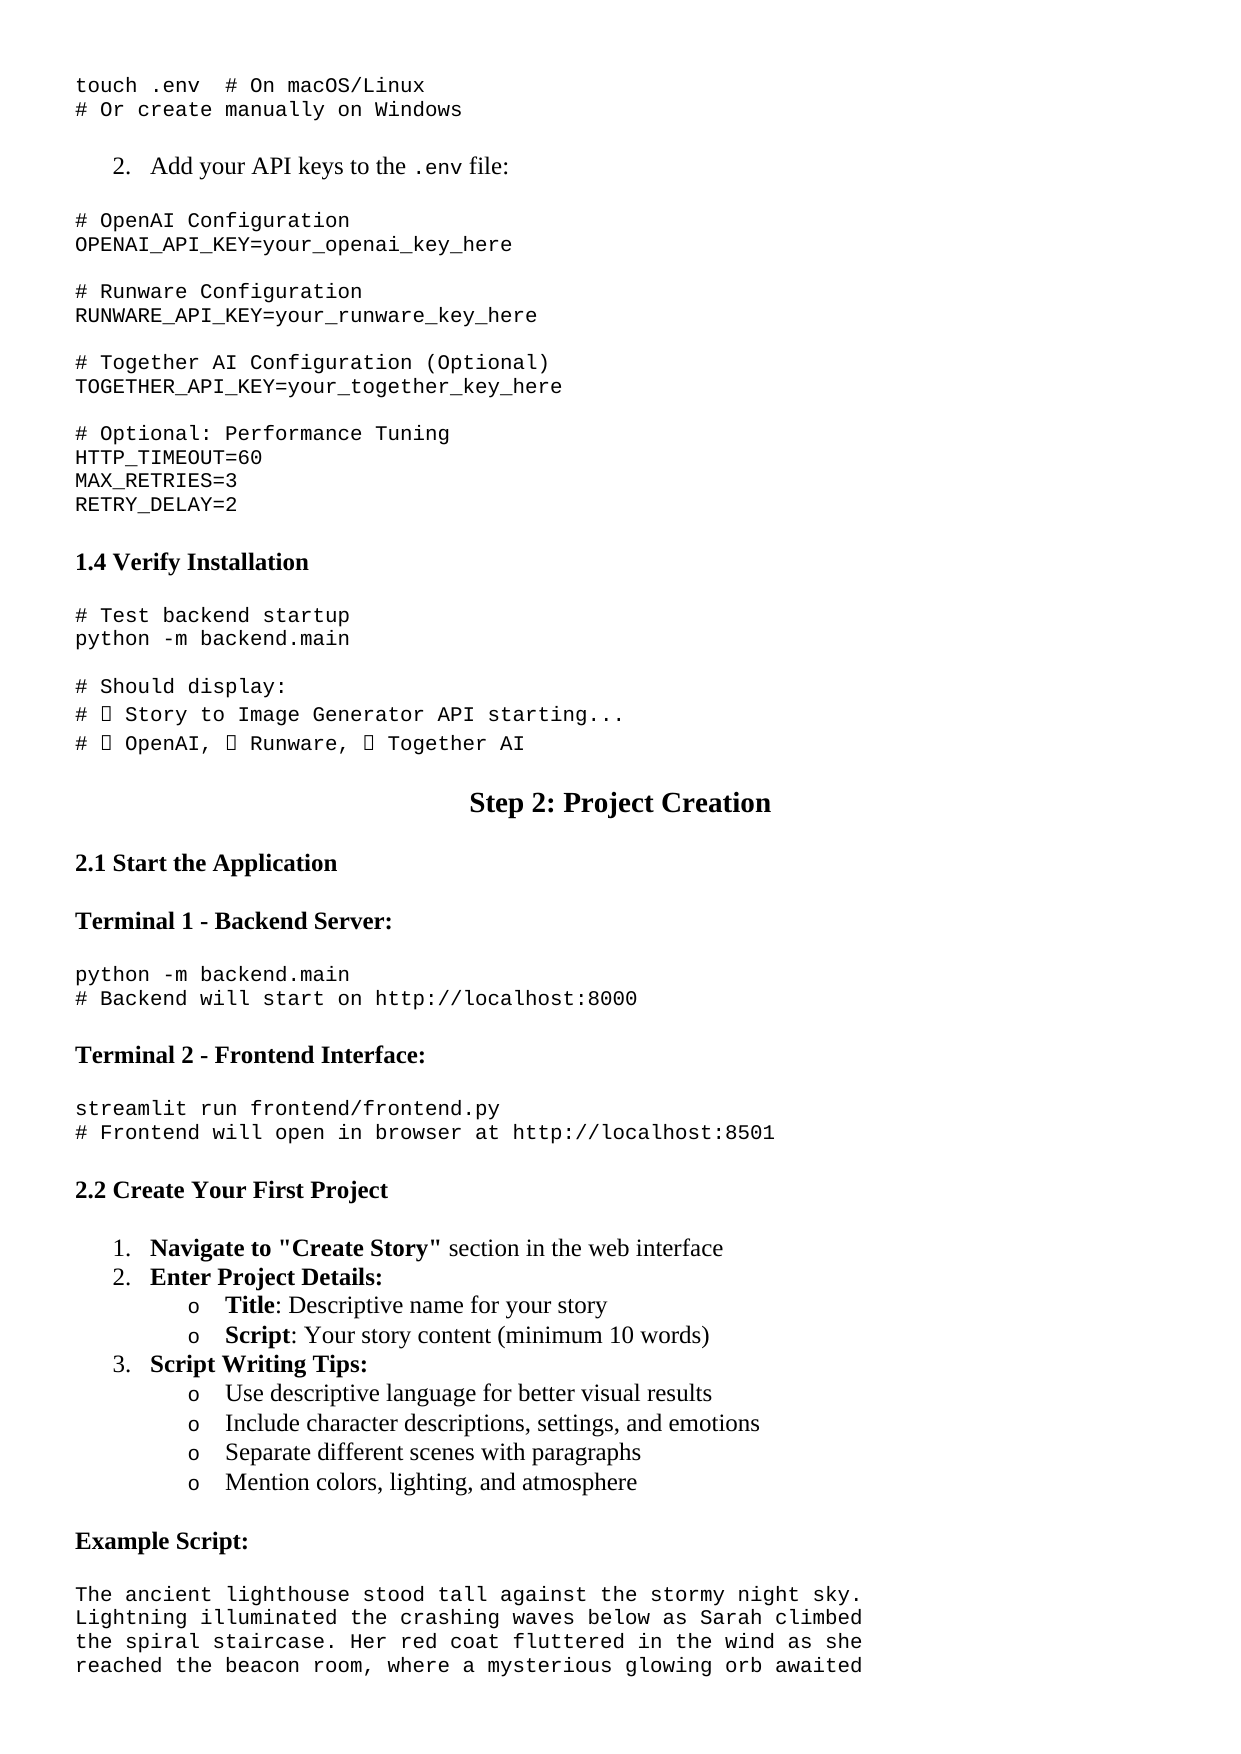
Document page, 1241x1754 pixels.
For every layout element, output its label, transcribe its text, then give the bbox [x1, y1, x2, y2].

text Example Script: [75, 1526, 1165, 1554]
text # Frontend will open in browser at http://localhost:8501 [75, 1122, 1165, 1146]
list Include character descriptions, settings, and emotions [187, 1408, 1165, 1437]
text # ✅ OpenAI, ✅ Runware, ✅ Together AI [75, 728, 1165, 756]
text The ancient lighthouse stood tall against the stormy night sky. [75, 1584, 1165, 1607]
text python -m backend.main [75, 964, 1165, 988]
text # Should display: [75, 676, 1165, 699]
list Title: Descriptive name for your story [187, 1290, 1165, 1320]
text # Backend will start on http://localhost:8000 [75, 988, 1165, 1011]
text MAX_RETRIES=3 [75, 470, 1165, 494]
list Use descriptive language for better visual results [187, 1378, 1165, 1408]
text Terminal 2 - Frontend Interface: [75, 1041, 1165, 1069]
text # Runware Configuration [75, 281, 1165, 305]
text # 🚀 Story to Image Generator API starting... [75, 699, 1165, 728]
text Lightning illuminated the crashing waves below as Sarah climbed [75, 1607, 1165, 1631]
text OPENAI_API_KEY=your_openai_key_here [75, 234, 1165, 257]
text the spiral staircase. Her red coat fluttered in the wind as she [75, 1631, 1165, 1654]
list Separate different scenes with paragraphs [187, 1437, 1165, 1467]
list Mention colors, lighting, and atmosphere [187, 1467, 1165, 1497]
text RETRY_DELAY=2 [75, 494, 1165, 518]
list Add your API keys to the .env file: [112, 151, 1165, 181]
text # Together AI Configuration (Optional) [75, 352, 1165, 376]
text # Test backend startup [75, 605, 1165, 628]
text python -m backend.main [75, 628, 1165, 652]
text reached the beacon room, where a mysterious glowing orb awaited [75, 1654, 1165, 1678]
text touch .env # On macOS/Linux [75, 75, 1165, 99]
list Script Writing Tips: [112, 1349, 1165, 1378]
text # OpenAI Configuration [75, 210, 1165, 234]
text Terminal 1 - Backend Server: [75, 906, 1165, 935]
list Navigate to "Create Story" section in the web interface [112, 1233, 1165, 1262]
text streamlit run frontend/frontend.py [75, 1098, 1165, 1122]
text RUNWARE_API_KEY=your_runware_key_here [75, 305, 1165, 328]
text # Or create manually on Windows [75, 99, 1165, 122]
list Script: Your story content (minimum 10 words) [187, 1320, 1165, 1349]
text 2.2 Create Your First Project [75, 1175, 1165, 1204]
text # Optional: Performance Tuning [75, 423, 1165, 447]
text Step 2: Project Creation [75, 786, 1165, 819]
text 1.4 Verify Installation [75, 547, 1165, 576]
list Enter Project Details: [112, 1262, 1165, 1290]
text TOGETHER_API_KEY=your_together_key_here [75, 376, 1165, 399]
text HTTP_TIMEOUT=60 [75, 447, 1165, 470]
text 2.1 Start the Application [75, 848, 1165, 877]
